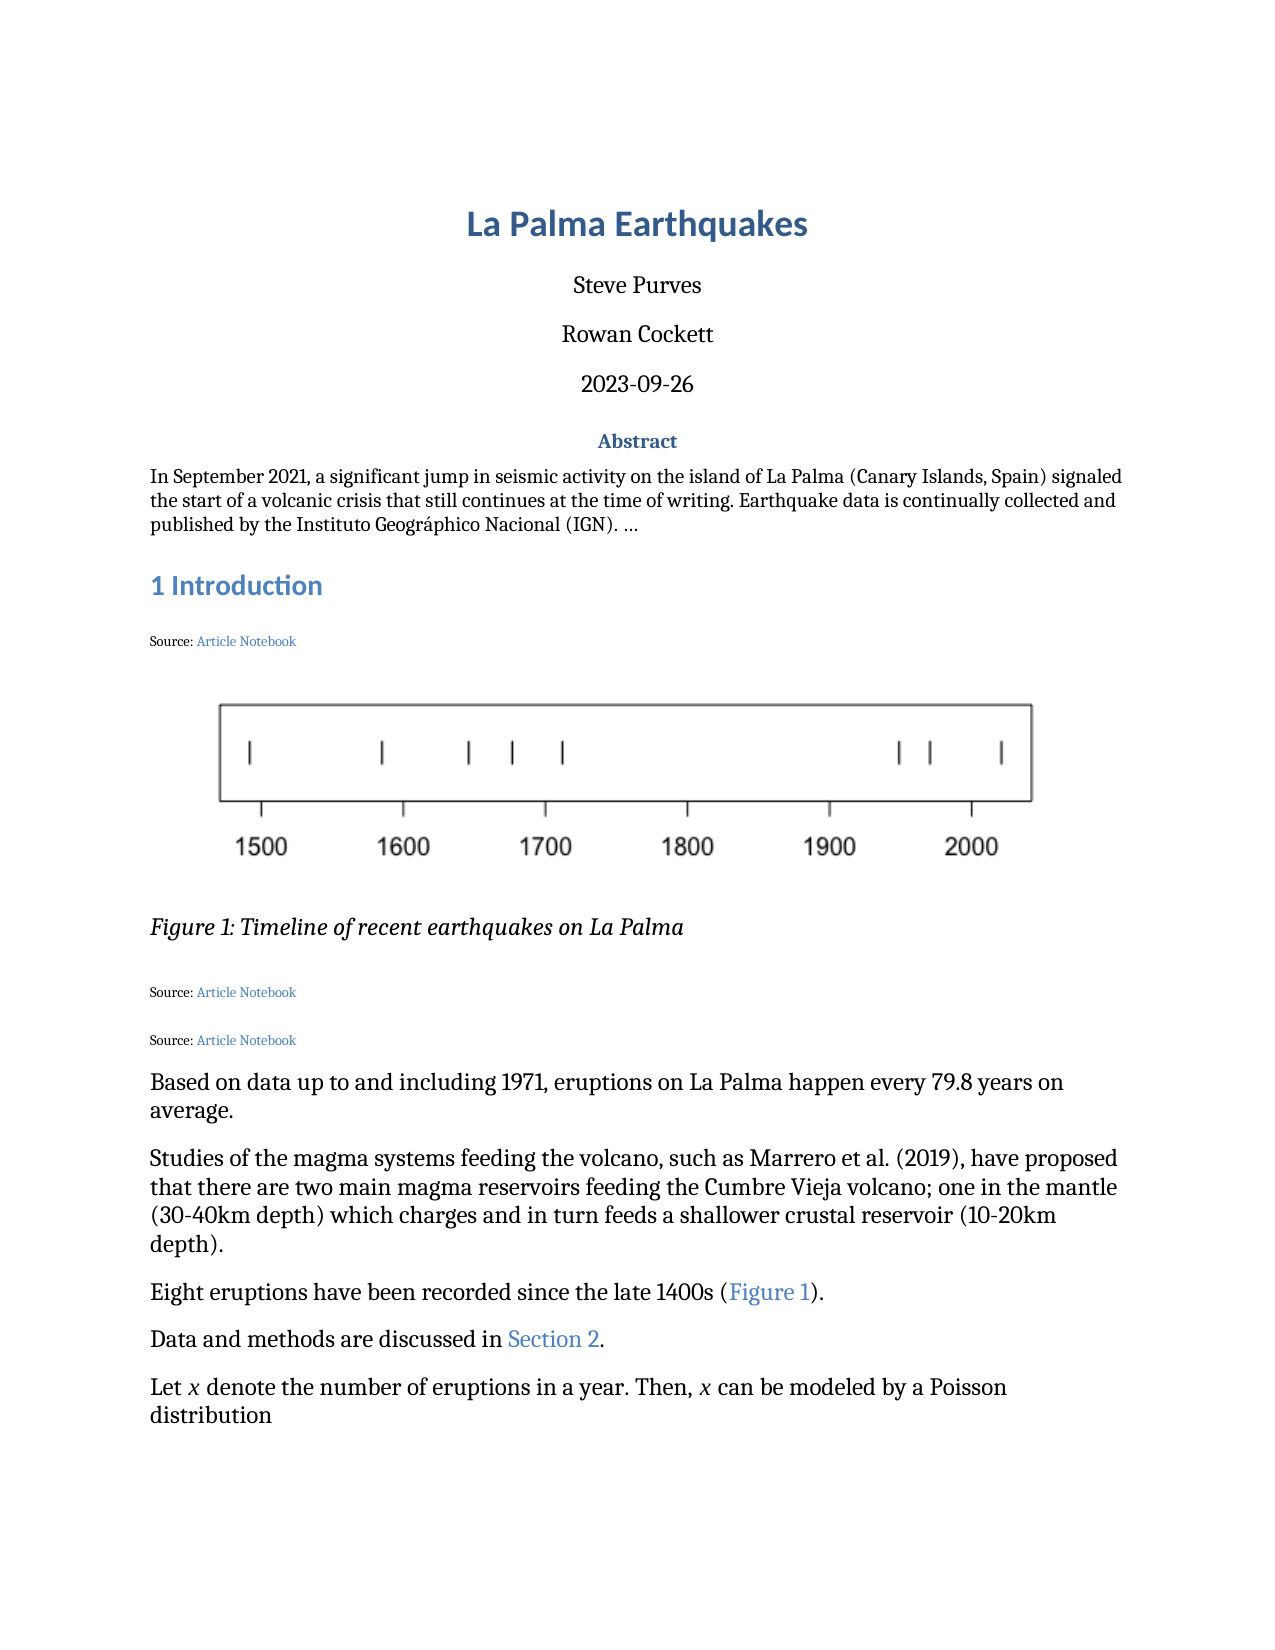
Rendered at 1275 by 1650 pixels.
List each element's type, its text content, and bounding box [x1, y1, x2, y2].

table_header Figure 1: Timeline of recent earthquakes on La Palma [139, 669, 1114, 954]
text Rowan Cockett [150, 320, 1125, 349]
text Source: Article Notebook [150, 622, 1125, 651]
text Data and methods are discussed in Section 2. [150, 1325, 1125, 1354]
title Abstract [150, 430, 1125, 454]
title La Palma Earthquakes [150, 200, 1125, 246]
text Let denote the number of eruptions in a year. Then, can be modeled by a Poisson distribution [150, 1373, 1125, 1430]
text Studies of the magma systems feeding the volcano, such as Marrero et al. (2019), have proposed that there are two main magma reservoirs feeding the Cumbre Vieja volcano; one in the mantle (30-40km depth) which charges and in turn feeds a shallower crustal reservoir (10-20km depth). [150, 1144, 1125, 1259]
text Based on data up to and including 1971, eruptions on La Palma happen every 79.8 years on average. [150, 1068, 1125, 1125]
picture [188, 673, 1064, 892]
text Steve Purves [150, 271, 1125, 299]
text 2023-09-26 [150, 370, 1125, 399]
text Source: Article Notebook [150, 973, 1125, 1001]
text Source: Article Notebook [150, 1020, 1125, 1049]
text Eight eruptions have been recorded since the late 1400s (Figure 1). [150, 1278, 1125, 1306]
subtitle 1 Introduction [150, 567, 1125, 603]
text In September 2021, a significant jump in seismic activity on the island of La Palma (Canary Islands, Spain) signaled the start of a volcanic crisis that still continues at the time of writing. Earthquake data is continually collected and published by the Instituto Geográphico Nacional (IGN). … [150, 464, 1125, 536]
